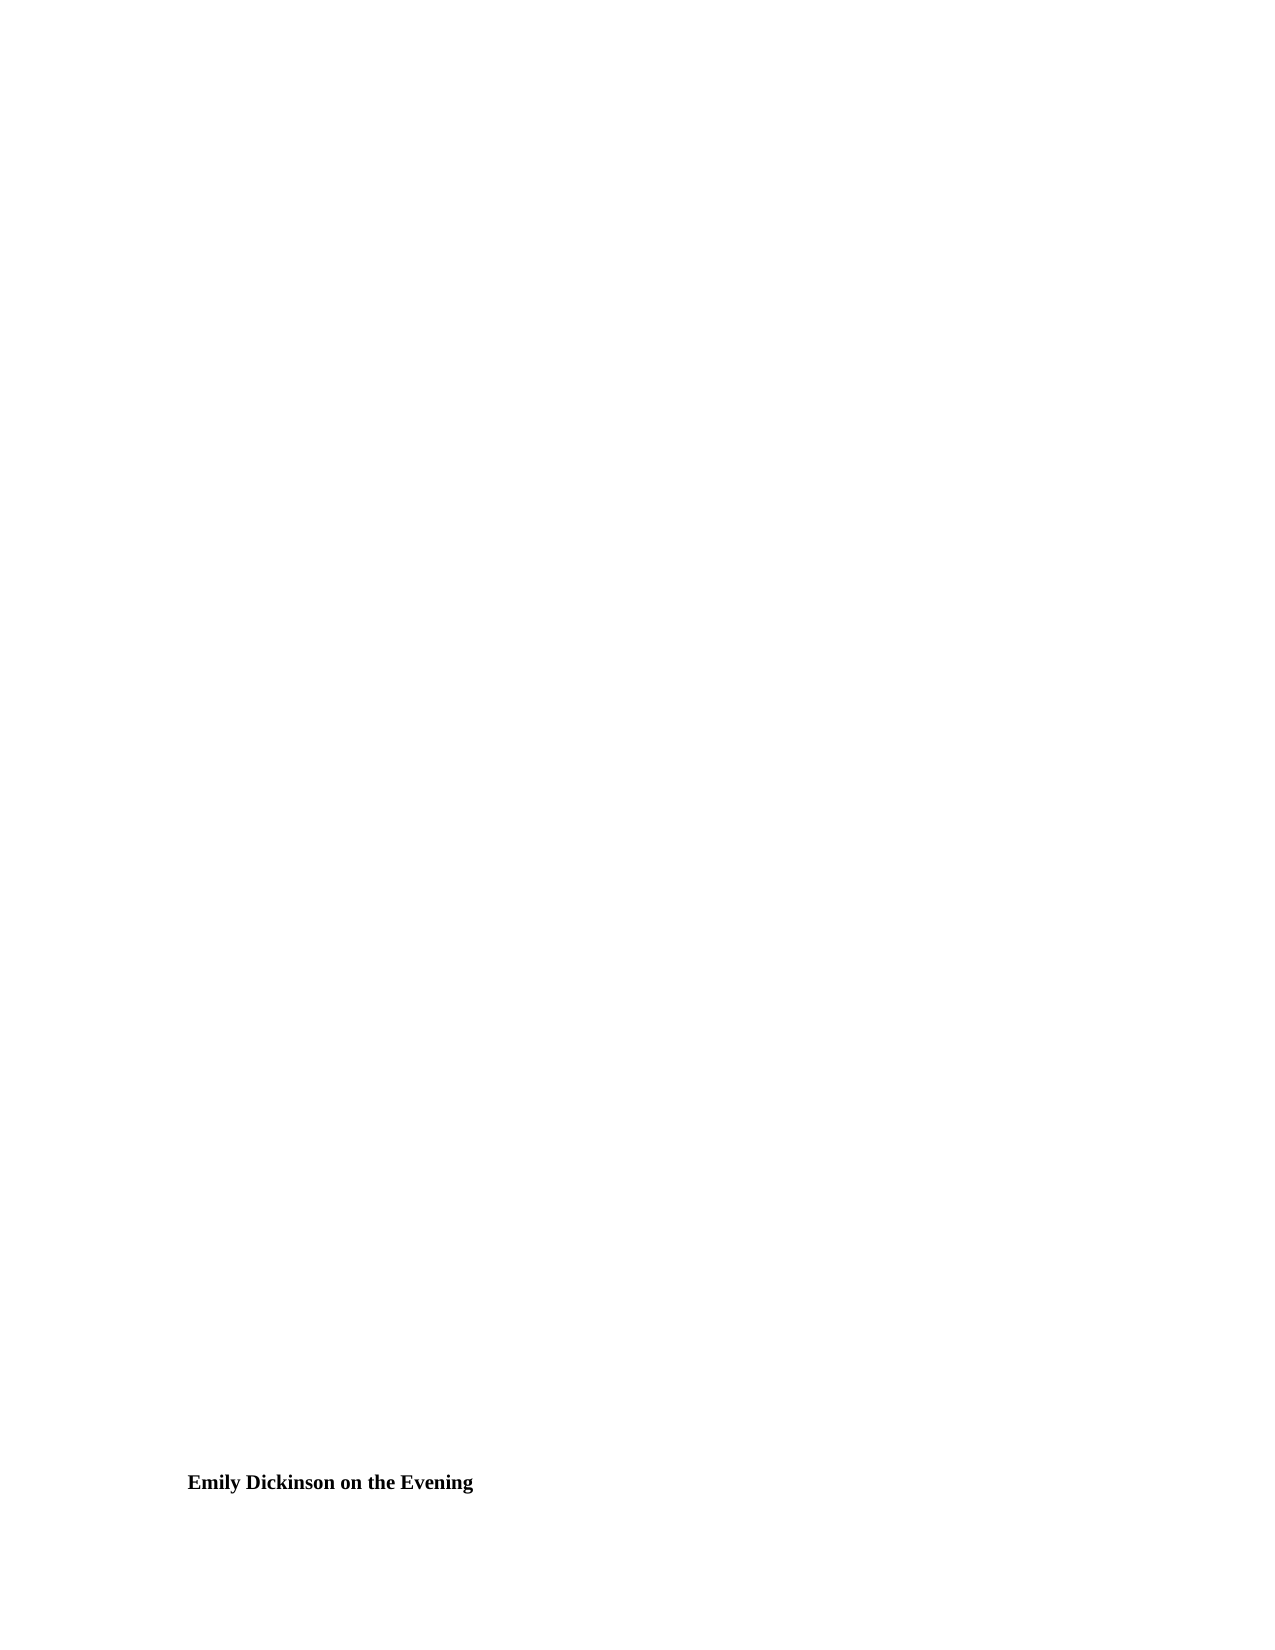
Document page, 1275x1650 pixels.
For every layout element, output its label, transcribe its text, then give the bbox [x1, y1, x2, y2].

text Emily Dickinson on the Evening [187, 1470, 1087, 1494]
